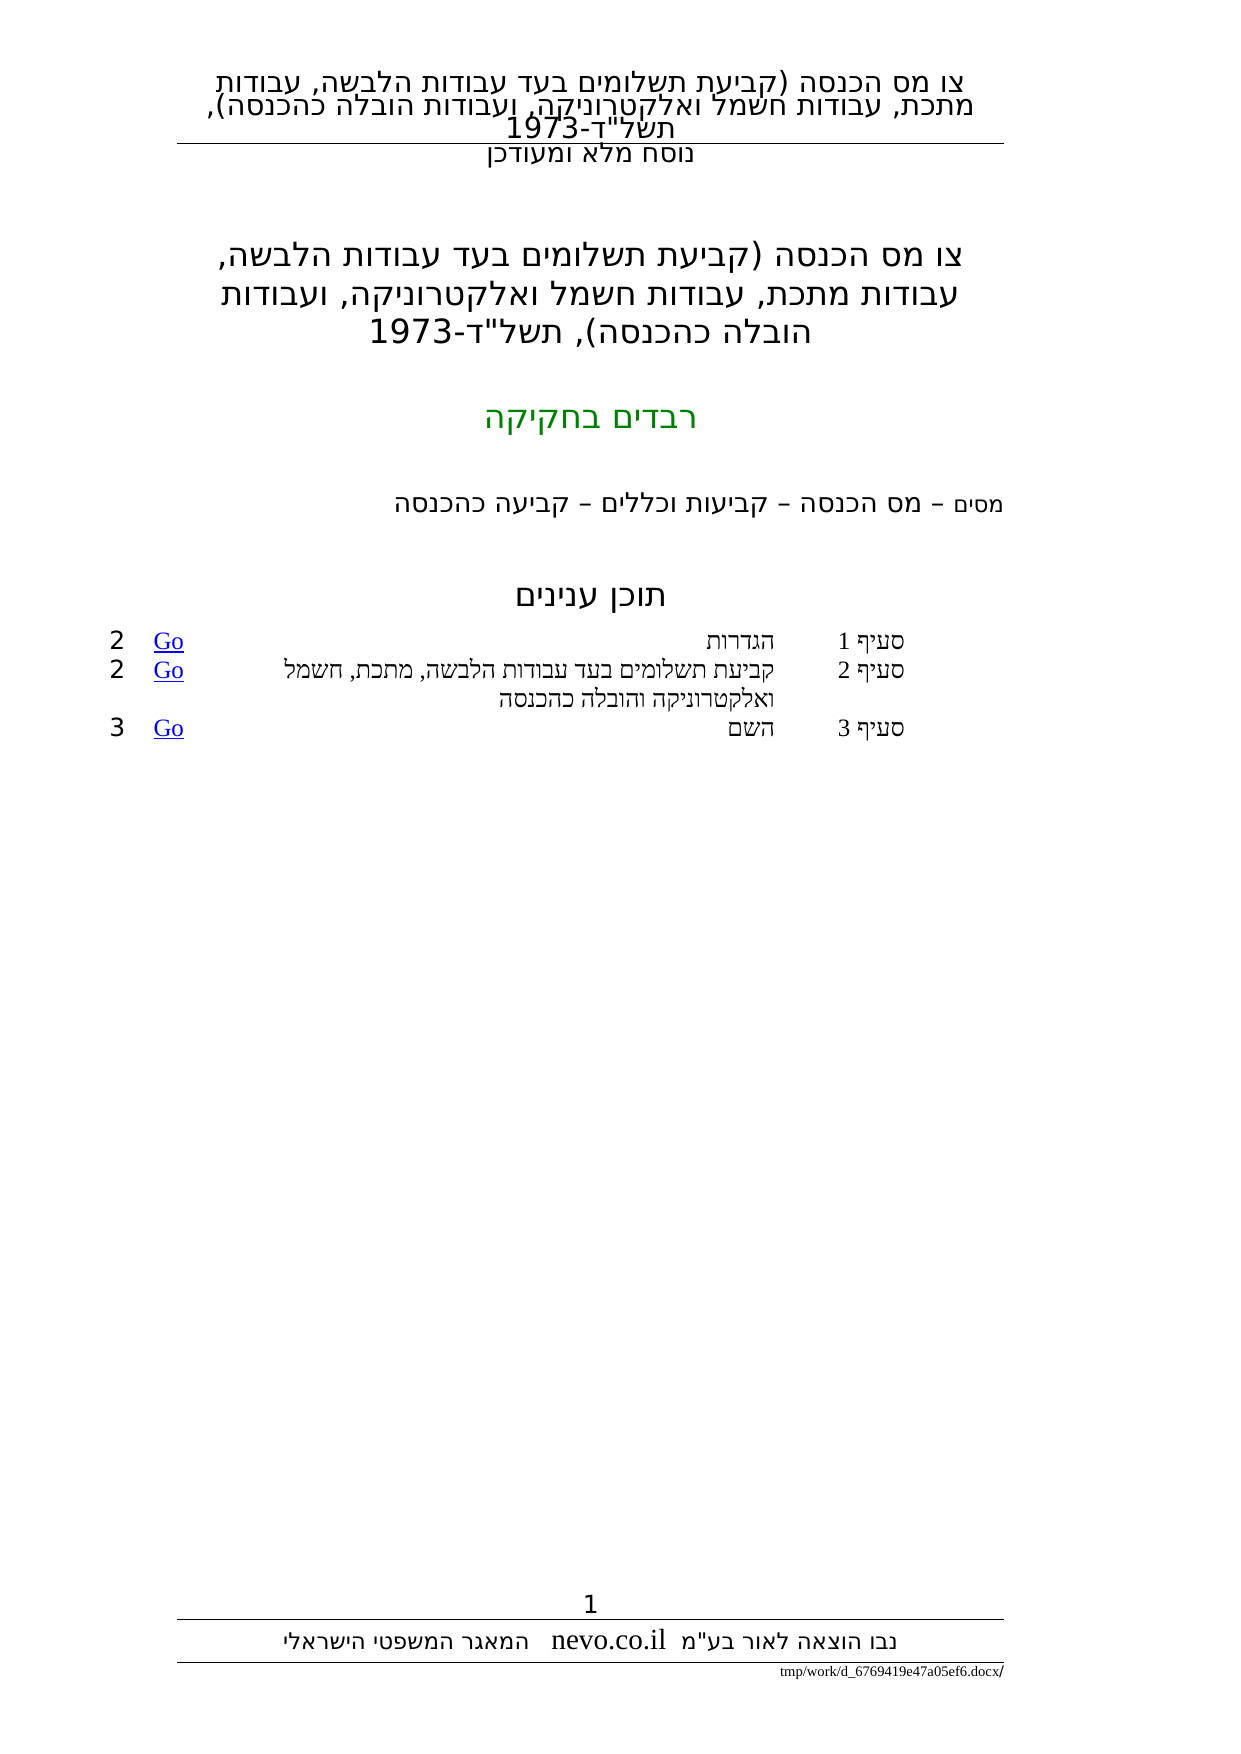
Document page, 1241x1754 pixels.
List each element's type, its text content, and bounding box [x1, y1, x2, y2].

text צו מס הכנסה (קביעת תשלומים בעד עבודות הלבשה, עבודות מתכת, עבודות חשמל ואלקטרוניקה, ועבודות הובלה כהכנסה), תשל"ד-1973 [177, 235, 1004, 352]
table_header סעיף 1 [786, 626, 916, 656]
table_cell Go [136, 656, 195, 713]
text מסים – מס הכנסה – קביעות וכללים – קביעה כהכנסה [59, 487, 1004, 519]
table_cell Go [136, 713, 195, 742]
table_cell 2 [48, 713, 136, 742]
table_cell השם [195, 713, 786, 742]
table_cell 2 [48, 656, 136, 713]
table_cell סעיף 2 [786, 656, 916, 713]
text רבדים בחקיקה [177, 398, 1004, 437]
table_header 2 [48, 626, 136, 656]
table_cell קביעת תשלומים בעד עבודות הלבשה, מתכת, חשמל ואלקטרוניקה והובלה כהכנסה [195, 656, 786, 713]
table_header Go [136, 626, 195, 656]
text תוכן ענינים [177, 575, 1004, 614]
table_cell סעיף 3 [786, 713, 916, 742]
table_header הגדרות [195, 626, 786, 656]
